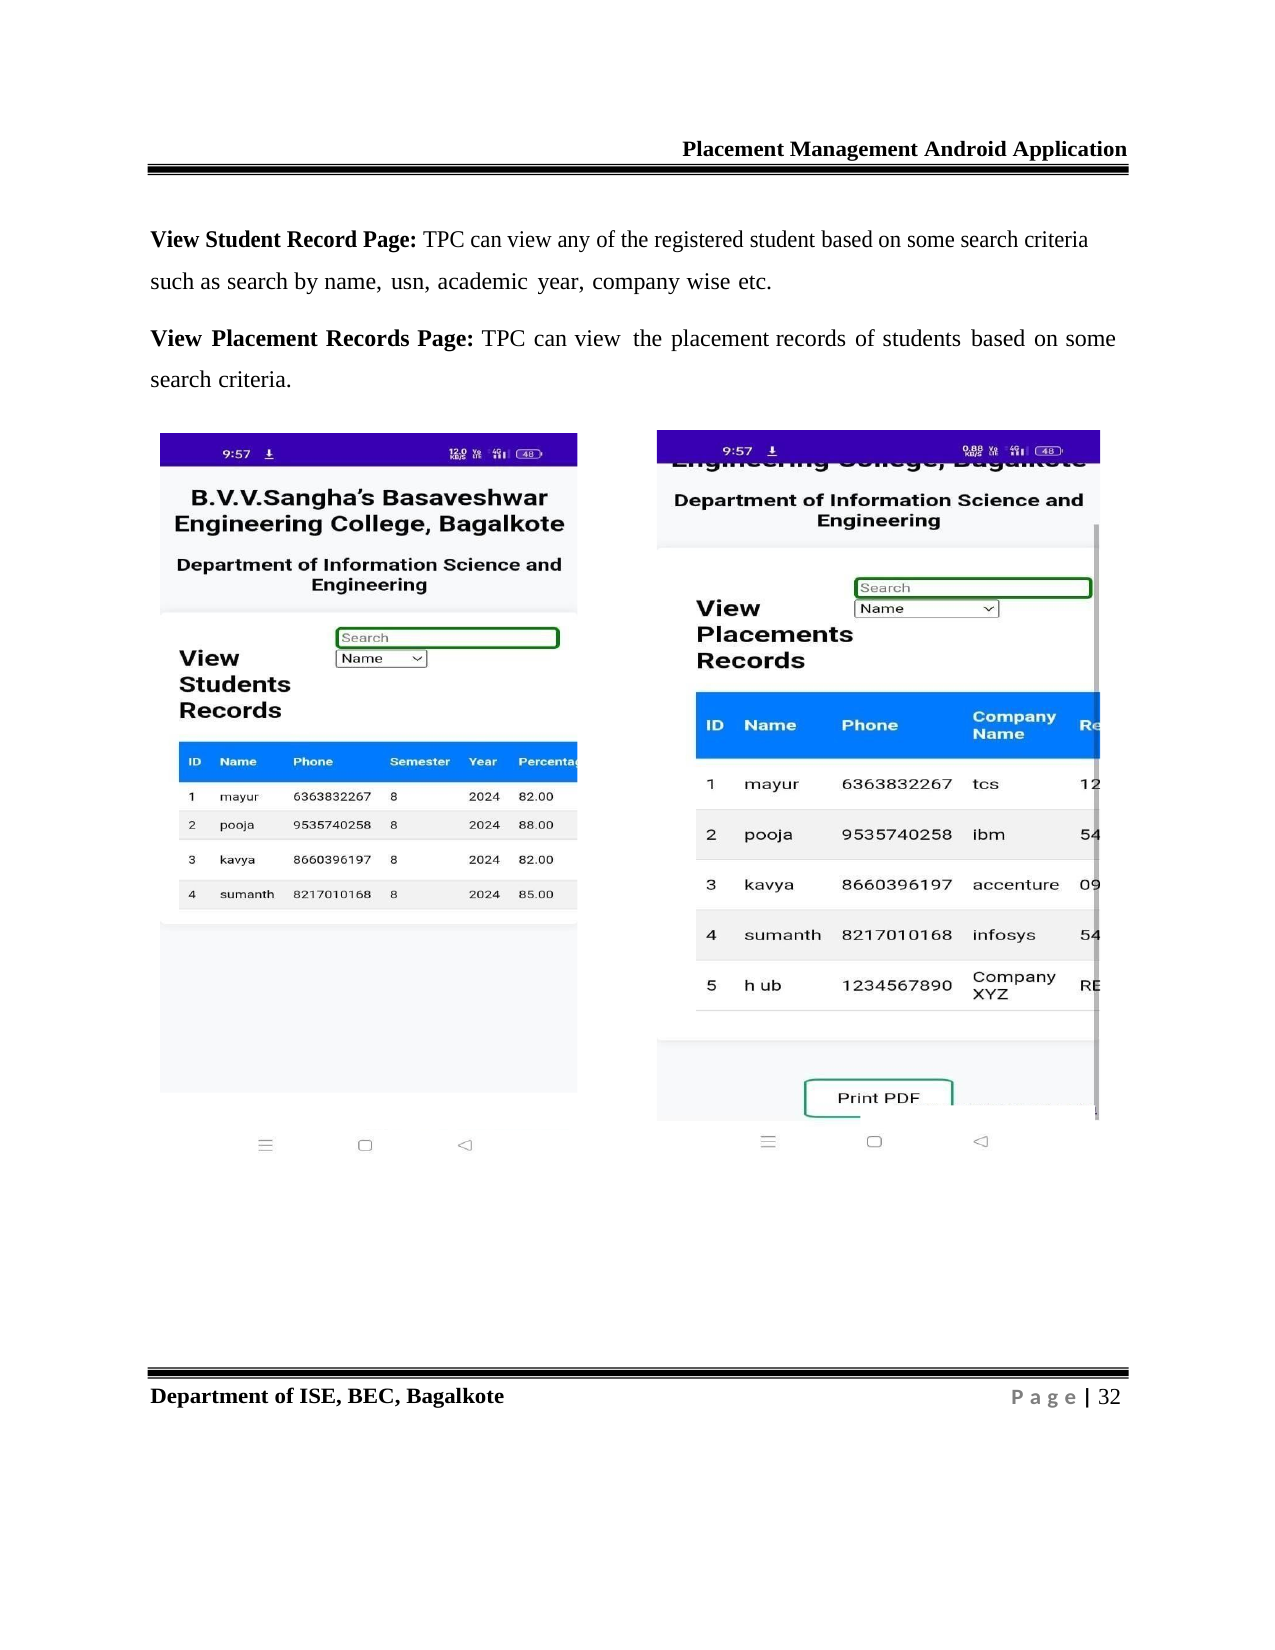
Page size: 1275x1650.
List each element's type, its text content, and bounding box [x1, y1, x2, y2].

picture [656, 430, 1101, 1151]
text View Placement Records Page: TPC can view the placement records of students based on some search criteria. [150, 324, 1137, 393]
text View Student Record Page: TPC can view any of the registered student based on some search criteria such as search by name, usn, academic year, company wise etc. [150, 225, 1132, 294]
picture [160, 433, 578, 1092]
picture [160, 1130, 578, 1154]
